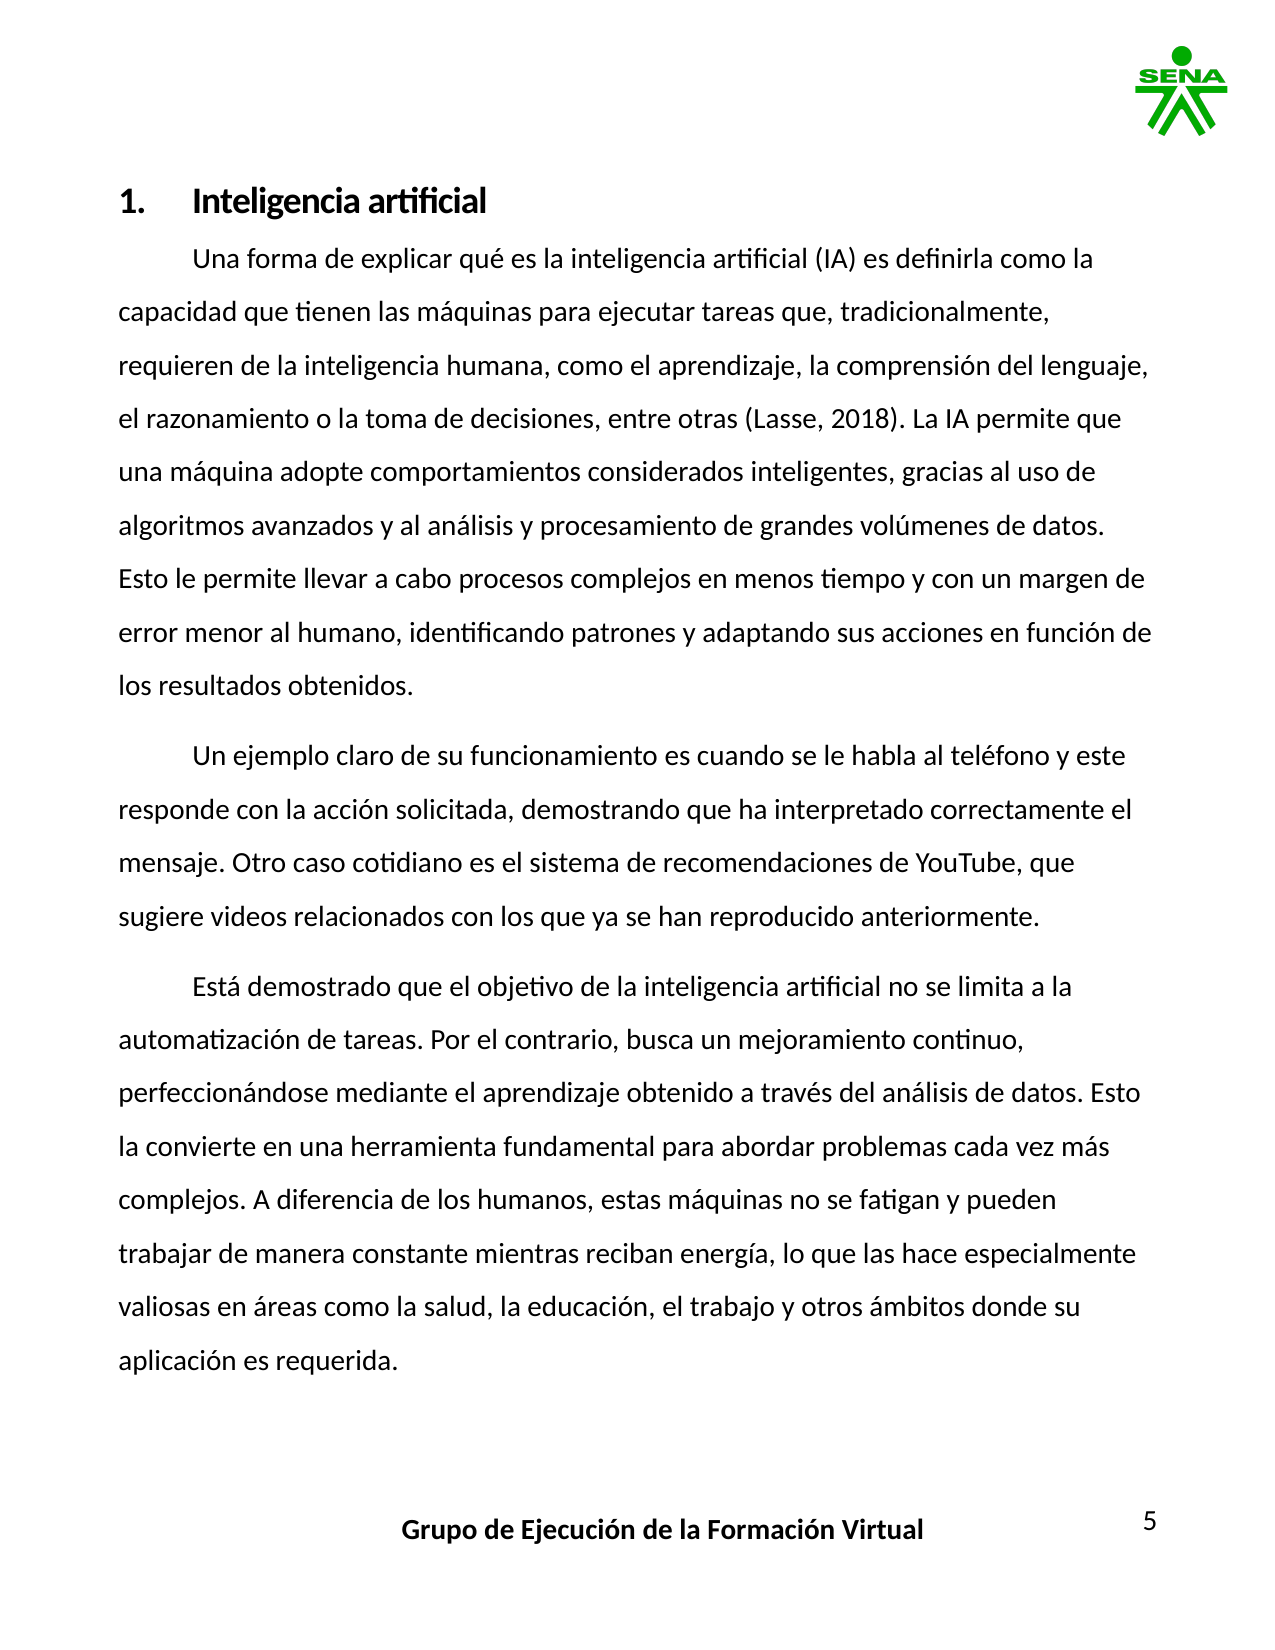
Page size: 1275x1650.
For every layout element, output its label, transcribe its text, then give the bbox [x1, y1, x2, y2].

text Una forma de explicar qué es la inteligencia artificial (IA) es definirla como la capacidad que tienen las máquinas para ejecutar tareas que, tradicionalmente, requieren de la inteligencia humana, como el aprendizaje, la comprensión del lenguaje, el razonamiento o la toma de decisiones, entre otras (Lasse, 2018). La IA permite que una máquina adopte comportamientos considerados inteligentes, gracias al uso de algoritmos avanzados y al análisis y procesamiento de grandes volúmenes de datos. Esto le permite llevar a cabo procesos complejos en menos tiempo y con un margen de error menor al humano, identificando patrones y adaptando sus acciones en función de los resultados obtenidos. [118, 240, 1157, 703]
text Un ejemplo claro de su funcionamiento es cuando se le habla al teléfono y este responde con la acción solicitada, demostrando que ha interpretado correctamente el mensaje. Otro caso cotidiano es el sistema de recomendaciones de YouTube, que sugiere videos relacionados con los que ya se han reproducido anteriormente. [118, 737, 1157, 933]
picture [1135, 46, 1228, 136]
subtitle Inteligencia artificial [118, 177, 1157, 223]
text Está demostrado que el objetivo de la inteligencia artificial no se limita a la automatización de tareas. Por el contrario, busca un mejoramiento continuo, perfeccionándose mediante el aprendizaje obtenido a través del análisis de datos. Esto la convierte en una herramienta fundamental para abordar problemas cada vez más complejos. A diferencia de los humanos, estas máquinas no se fatigan y pueden trabajar de manera constante mientras reciban energía, lo que las hace especialmente valiosas en áreas como la salud, la educación, el trabajo y otros ámbitos donde su aplicación es requerida. [118, 968, 1157, 1377]
